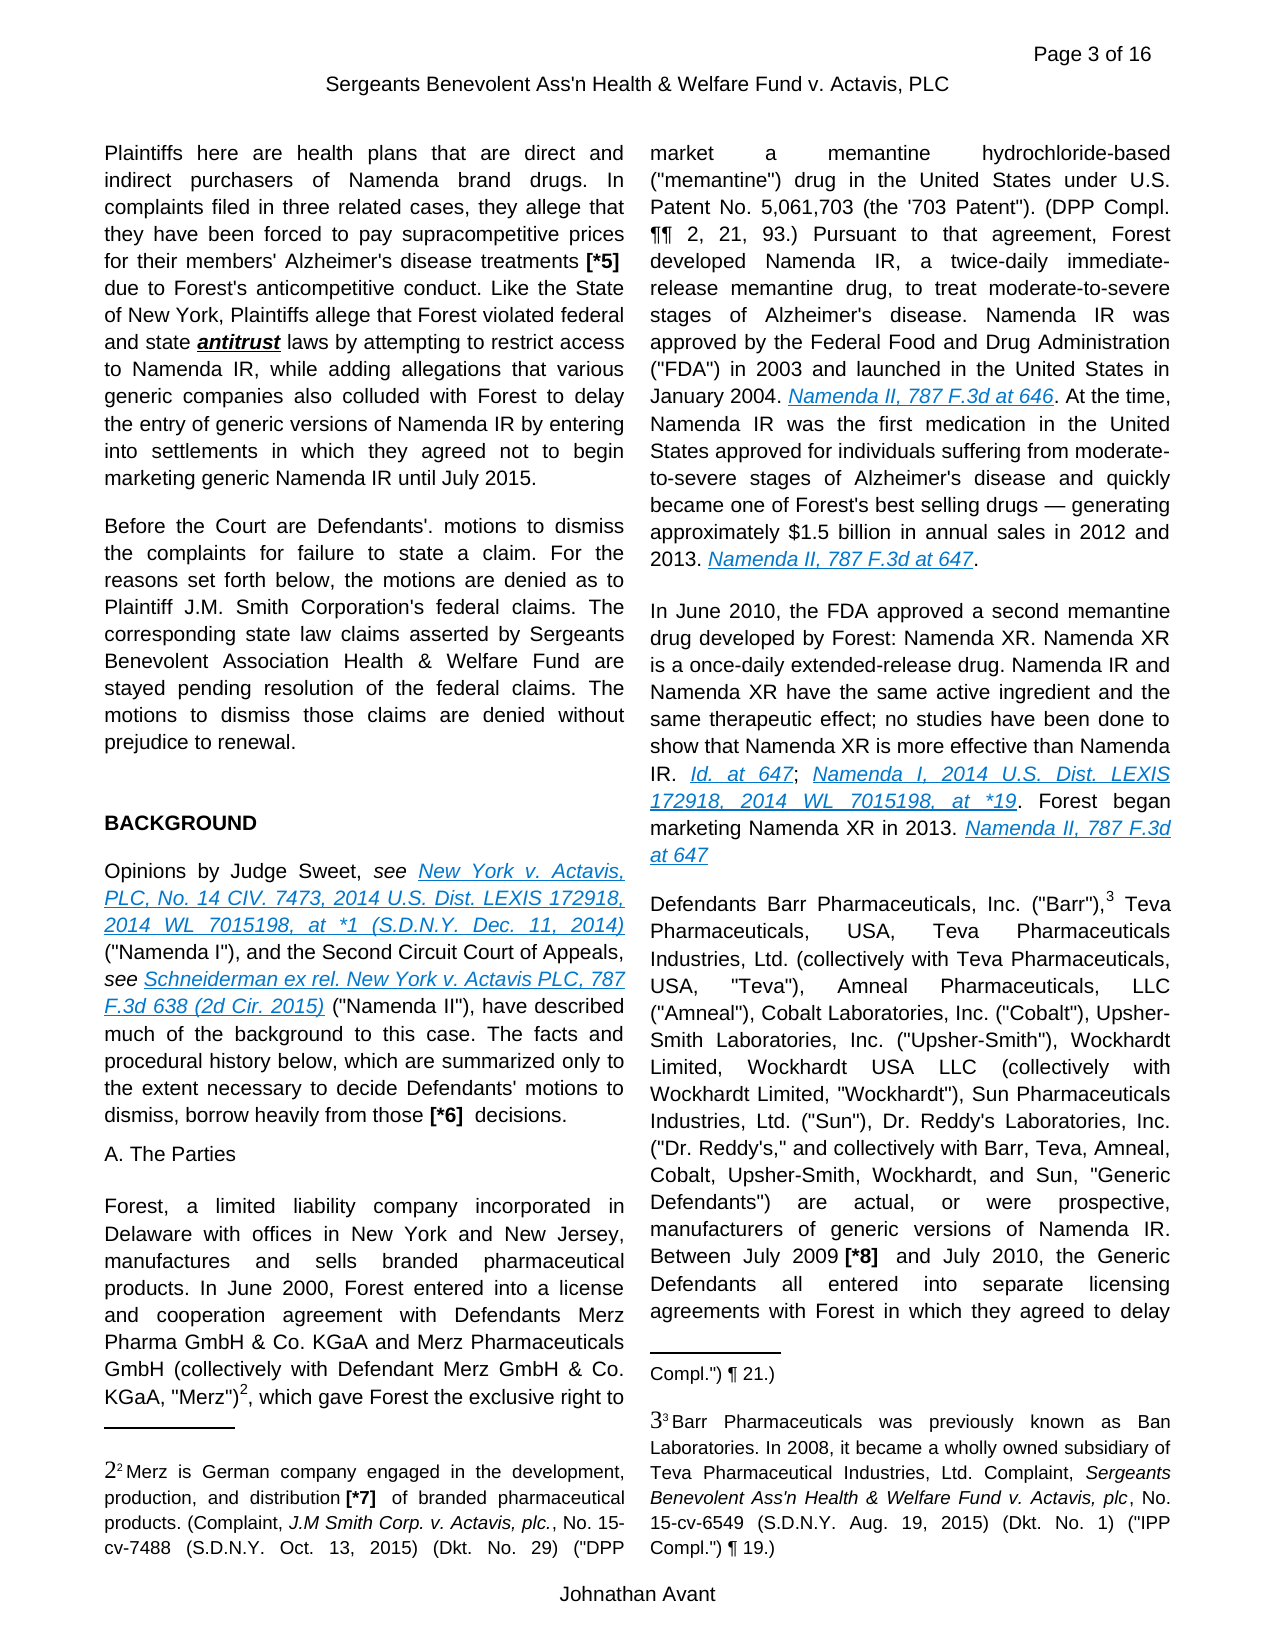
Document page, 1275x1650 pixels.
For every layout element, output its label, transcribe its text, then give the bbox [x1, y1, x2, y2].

text Forest, a limited liability company incorporated in Delaware with offices in New York and New Jersey, manufactures and sells branded pharmaceutical products. In June 2000, Forest entered into a license and cooperation agreement with Defendants Merz Pharma GmbH & Co. KGaA and Merz Pharmaceuticals GmbH (collectively with Defendant Merz GmbH & Co. KGaA, "Merz")2, which gave Forest the exclusive right to market a memantine hydrochloride-based ("memantine") drug in the United States under U.S. Patent No. 5,061,703 (the '703 Patent"). (DPP Compl. ¶¶ 2, 21, 93.) Pursuant to that agreement, Forest developed Namenda IR, a twice-daily immediate-release memantine drug, to treat moderate-to-severe stages of Alzheimer's disease. Namenda IR was approved by the Federal Food and Drug Administration ("FDA") in 2003 and launched in the United States in January 2004. Namenda II, 787 F.3d at 646. At the time, Namenda IR was the first medication in the United States approved for individuals suffering from moderate-to-severe stages of Alzheimer's disease and quickly became one of Forest's best selling drugs — generating approximately $1.5 billion in annual sales in 2012 and 2013. Namenda II, 787 F.3d at 647. [104, 1191, 625, 1409]
text Opinions by Judge Sweet, see New York v. Actavis, PLC, No. 14 CIV. 7473, 2014 U.S. Dist. LEXIS 172918, 2014 WL 7015198, at *1 (S.D.N.Y. Dec. 11, 2014) ("Namenda I"), and the Second Circuit Court of Appeals, see Schneiderman ex rel. New York v. Actavis PLC, 787 F.3d 638 (2d Cir. 2015) ("Namenda II"), have described much of the background to this case. The facts and procedural history below, which are summarized only to the extent necessary to decide Defendants' motions to dismiss, borrow heavily from those [*6] decisions. [104, 935, 625, 1127]
text A. The Parties [104, 1139, 625, 1166]
text Forest, a limited liability company incorporated in Delaware with offices in New York and New Jersey, manufactures and sells branded pharmaceutical products. In June 2000, Forest entered into a license and cooperation agreement with Defendants Merz Pharma GmbH & Co. KGaA and Merz Pharmaceuticals GmbH (collectively with Defendant Merz GmbH & Co. KGaA, "Merz")2, which gave Forest the exclusive right to market a memantine hydrochloride-based ("memantine") drug in the United States under U.S. Patent No. 5,061,703 (the '703 Patent"). (DPP Compl. ¶¶ 2, 21, 93.) Pursuant to that agreement, Forest developed Namenda IR, a twice-daily immediate-release memantine drug, to treat moderate-to-severe stages of Alzheimer's disease. Namenda IR was approved by the Federal Food and Drug Administration ("FDA") in 2003 and launched in the United States in January 2004. Namenda II, 787 F.3d at 646. At the time, Namenda IR was the first medication in the United States approved for individuals suffering from moderate-to-severe stages of Alzheimer's disease and quickly became one of Forest's best selling drugs — generating approximately $1.5 billion in annual sales in 2012 and 2013. Namenda II, 787 F.3d at 647. [650, 137, 1171, 571]
text Before the Court are Defendants'. motions to dismiss the complaints for failure to state a claim. For the reasons set forth below, the motions are denied as to Plaintiff J.M. Smith Corporation's federal claims. The corresponding state law claims asserted by Sergeants Benevolent Association Health & Welfare Fund are stayed pending resolution of the federal claims. The motions to dismiss those claims are denied without prejudice to renewal. [104, 510, 625, 754]
text In June 2010, the FDA approved a second memantine drug developed by Forest: Namenda XR. Namenda XR is a once-daily extended-release drug. Namenda IR and Namenda XR have the same active ingredient and the same therapeutic effect; no studies have been done to show that Namenda XR is more effective than Namenda IR. Id. at 647; Namenda I, 2014 U.S. Dist. LEXIS 172918, 2014 WL 7015198, at *19. Forest began marketing Namenda XR in 2013. Namenda II, 787 F.3d at 647 [650, 596, 1171, 867]
text Plaintiffs here are health plans that are direct and indirect purchasers of Namenda brand drugs. In complaints filed in three related cases, they allege that they have been forced to pay supracompetitive prices for their members' Alzheimer's disease treatments [*5] due to Forest's anticompetitive conduct. Like the State of New York, Plaintiffs allege that Forest violated federal and state antitrust laws by attempting to restrict access to Namenda IR, while adding allegations that various generic companies also colluded with Forest to delay the entry of generic versions of Namenda IR by entering into settlements in which they agreed not to begin marketing generic Namenda IR until July 2015. [104, 137, 625, 489]
text BACKGROUND [104, 779, 625, 835]
